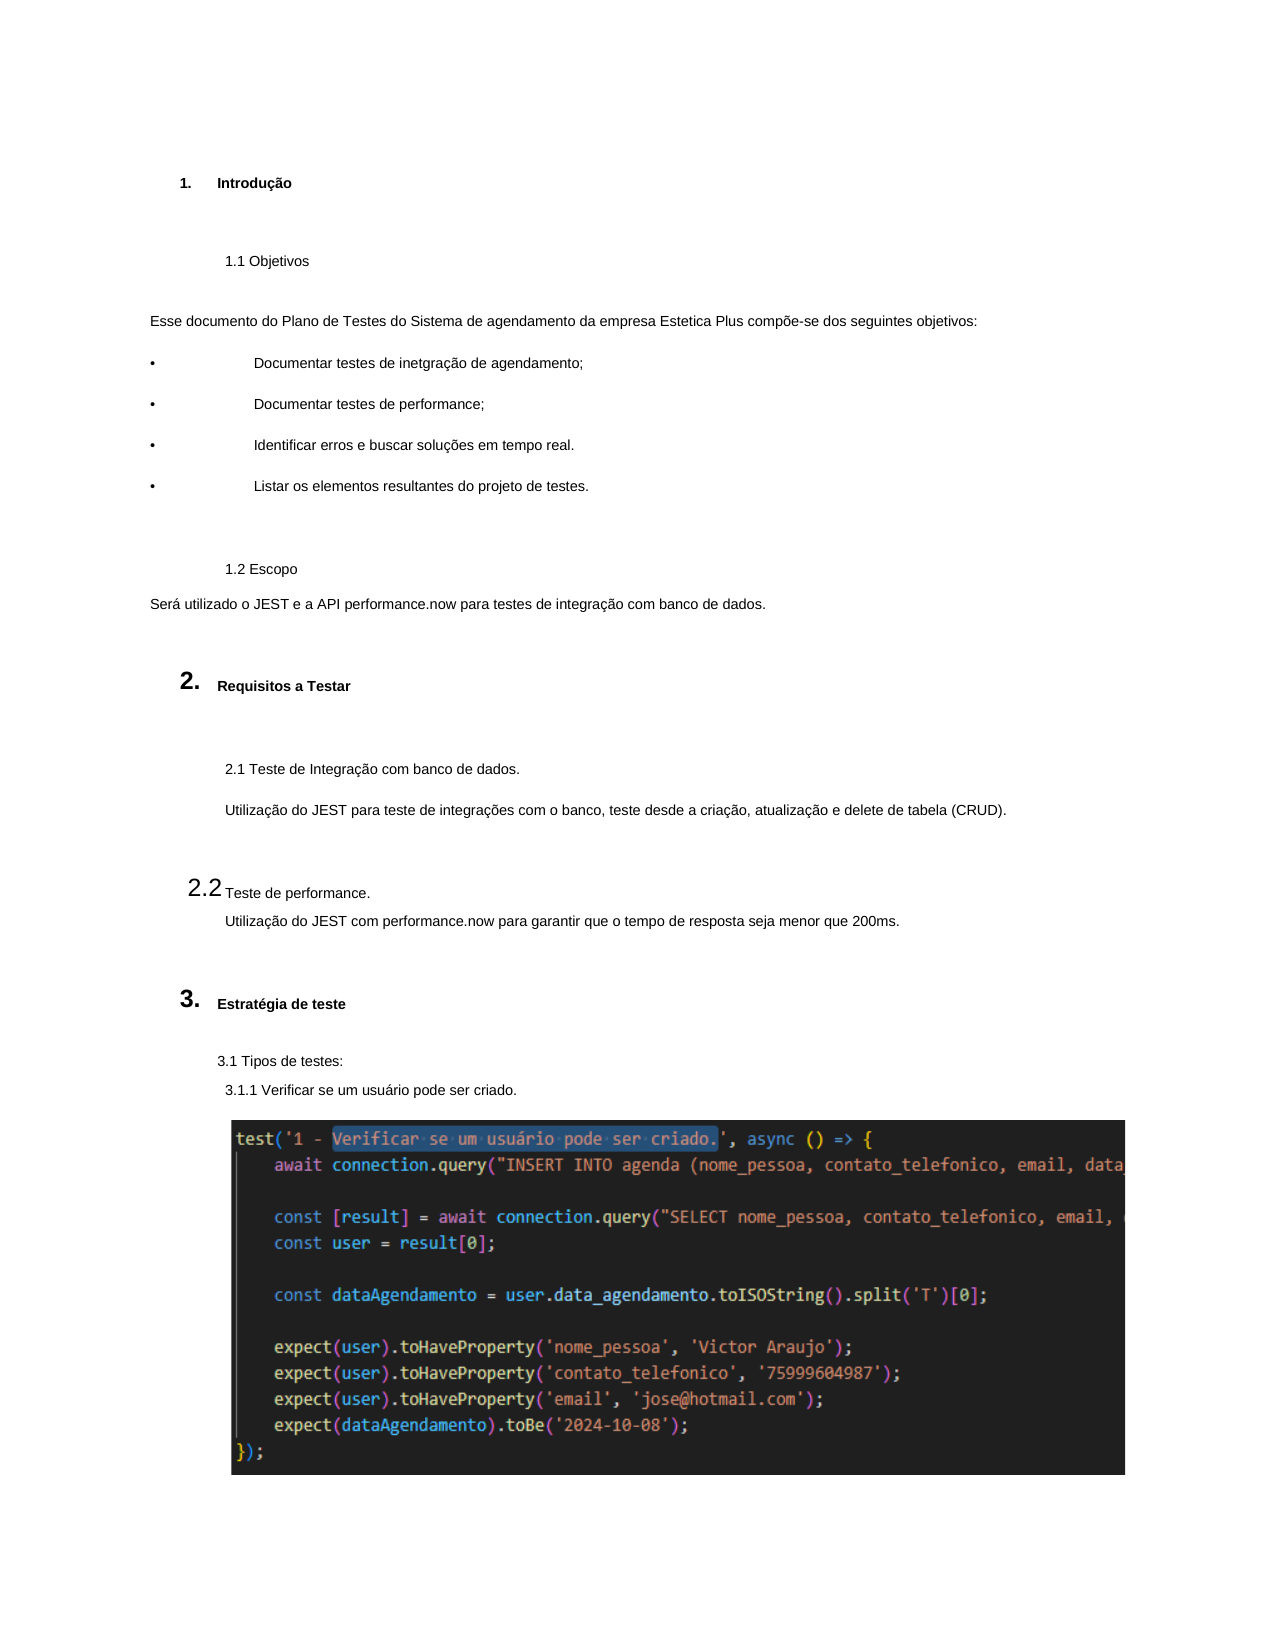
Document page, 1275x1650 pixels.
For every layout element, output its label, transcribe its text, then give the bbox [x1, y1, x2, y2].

text • Identificar erros e buscar soluções em tempo real. [150, 425, 1125, 454]
text Será utilizado o JEST e a API performance.now para testes de integração com banco de dados. [150, 584, 1125, 612]
list Requisitos a Testar [179, 666, 1125, 695]
text 2.1 Teste de Integração com banco de dados. [225, 749, 1125, 777]
picture [231, 1120, 1125, 1475]
text Esse documento do Plano de Testes do Sistema de agendamento da empresa Estetica Plus compõe-se dos seguintes objetivos: [150, 301, 1125, 330]
list Teste de performance. [187, 872, 1125, 901]
text 1.2 Escopo [150, 549, 1125, 577]
text Utilização do JEST para teste de integrações com o banco, teste desde a criação, atualização e delete de tabela (CRUD). [225, 790, 1125, 819]
list Estratégia de teste [179, 984, 1125, 1012]
text • Listar os elementos resultantes do projeto de testes. [150, 466, 1125, 495]
list Utilização do JEST com performance.now para garantir que o tempo de resposta seja menor que 200ms. [225, 901, 1125, 930]
subtitle 1.1 Objetivos [150, 241, 1125, 270]
list 3.1 Tipos de testes: [217, 1041, 1125, 1070]
text • Documentar testes de performance; [150, 384, 1125, 412]
text • Documentar testes de inetgração de agendamento; [150, 342, 1125, 371]
subtitle Introdução [179, 162, 1125, 191]
list 3.1.1 Verificar se um usuário pode ser criado. [150, 1070, 1125, 1099]
